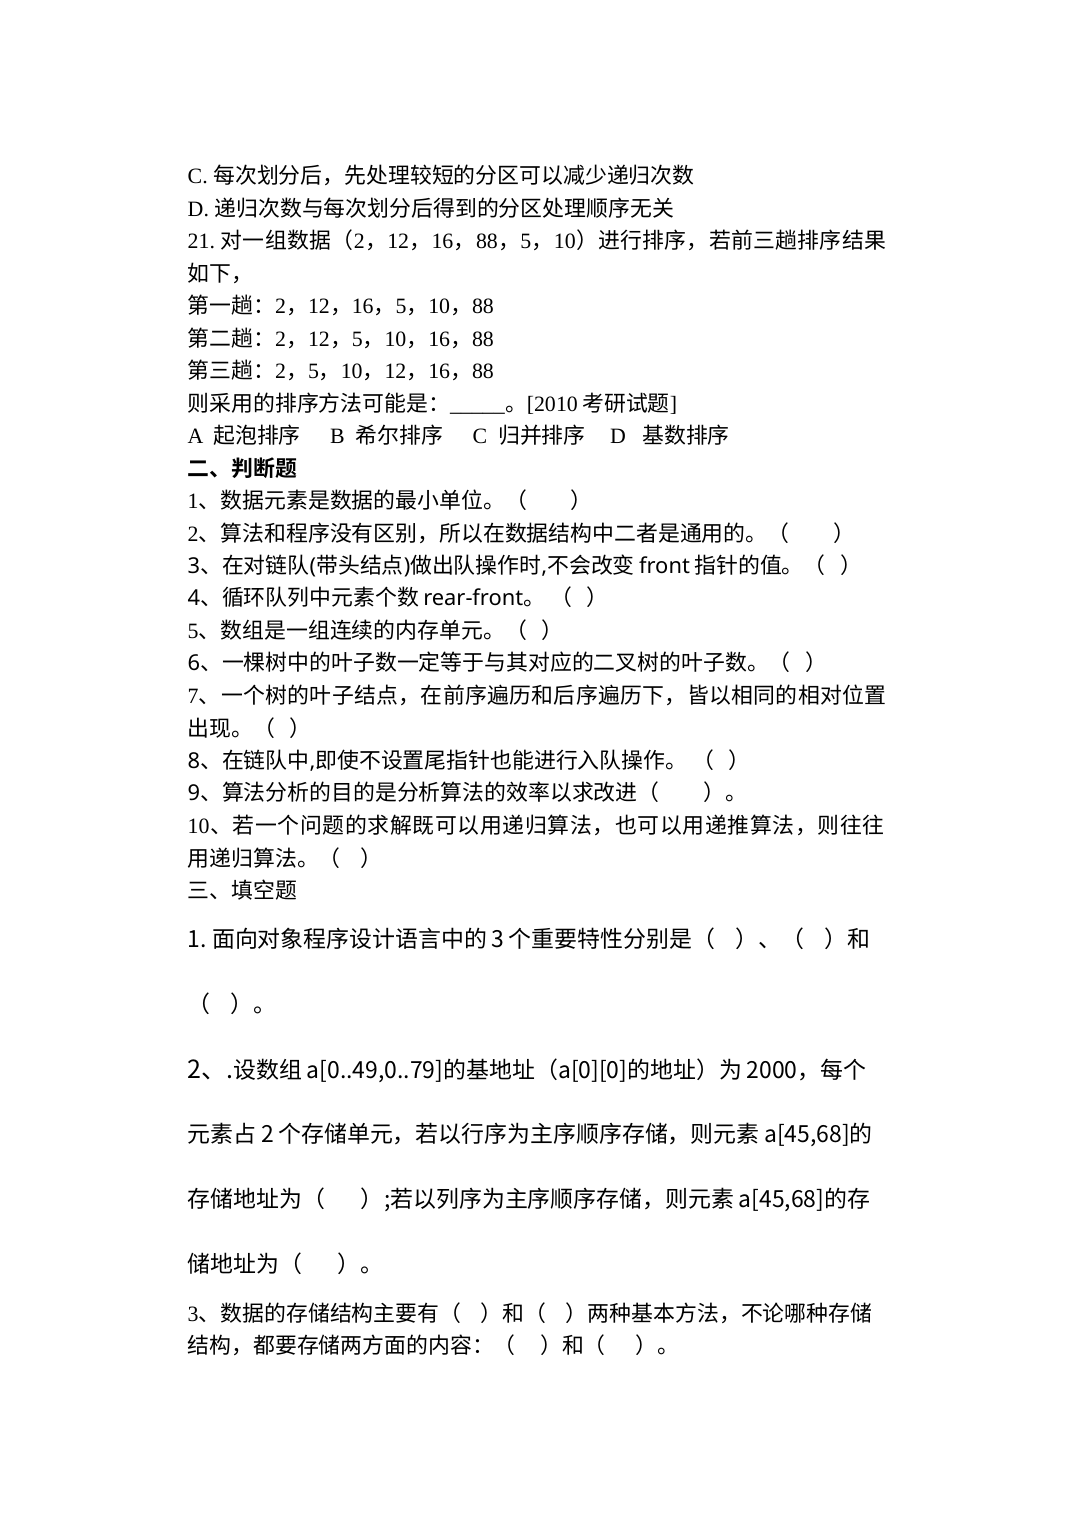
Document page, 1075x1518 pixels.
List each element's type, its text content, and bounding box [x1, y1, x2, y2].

text 5、数组是一组连续的内存单元。（ ） [187, 613, 887, 645]
list 算法和程序没有区别，所以在数据结构中二者是通用的。（ ） [187, 515, 887, 548]
text 7、一个树的叶子结点，在前序遍历和后序遍历下，皆以相同的相对位置出现。（ ） [187, 678, 887, 743]
text 三、填空题 [187, 873, 887, 905]
text 第三趟：2，5，10，12，16，88 [187, 353, 887, 385]
text 2、.设数组a[0..49,0..79]的基地址（a[0][0]的地址）为2000，每个元素占2个存储单元，若以行序为主序顺序存储，则元素a[45,68]的存储地址为（ ）;若以列序为主序顺序存储，则元素a[45,68]的存储地址为（ ）。 [187, 1035, 887, 1295]
text 4、循环队列中元素个数rear-front。 （ ） [187, 580, 887, 613]
text 1. 面向对象程序设计语言中的3个重要特性分别是（ ）、（ ）和（ ）。 [187, 905, 887, 1035]
list 判断题 [187, 450, 887, 483]
list 每次划分后，先处理较短的分区可以减少递归次数 [187, 158, 887, 190]
list 递归次数与每次划分后得到的分区处理顺序无关 [187, 190, 887, 223]
text 8、在链队中,即使不设置尾指针也能进行入队操作。 （ ） [187, 743, 887, 775]
text 9、算法分析的目的是分析算法的效率以求改进（ ）。 [187, 775, 887, 808]
text 10、若一个问题的求解既可以用递归算法，也可以用递推算法，则往往用递归算法。（ ） [187, 808, 887, 873]
text A 起泡排序 B 希尔排序 C 归并排序 D 基数排序 [187, 418, 887, 450]
text 则采用的排序方法可能是：_____。[2010考研试题] [187, 385, 887, 418]
text 6、一棵树中的叶子数一定等于与其对应的二叉树的叶子数。（ ） [187, 645, 887, 678]
list 数据元素是数据的最小单位。（ ） [187, 483, 887, 515]
text 第一趟：2，12，16，5，10，88 [187, 288, 887, 320]
text 第二趟：2，12，5，10，16，88 [187, 320, 887, 353]
text 3、数据的存储结构主要有（ ）和（ ）两种基本方法，不论哪种存储结构，都要存储两方面的内容：（ ）和（ ）。 [187, 1295, 887, 1360]
list 对一组数据（2，12，16，88，5，10）进行排序，若前三趟排序结果如下， [187, 223, 887, 288]
text 3、在对链队(带头结点)做出队操作时,不会改变front指针的值。（ ） [187, 548, 887, 580]
